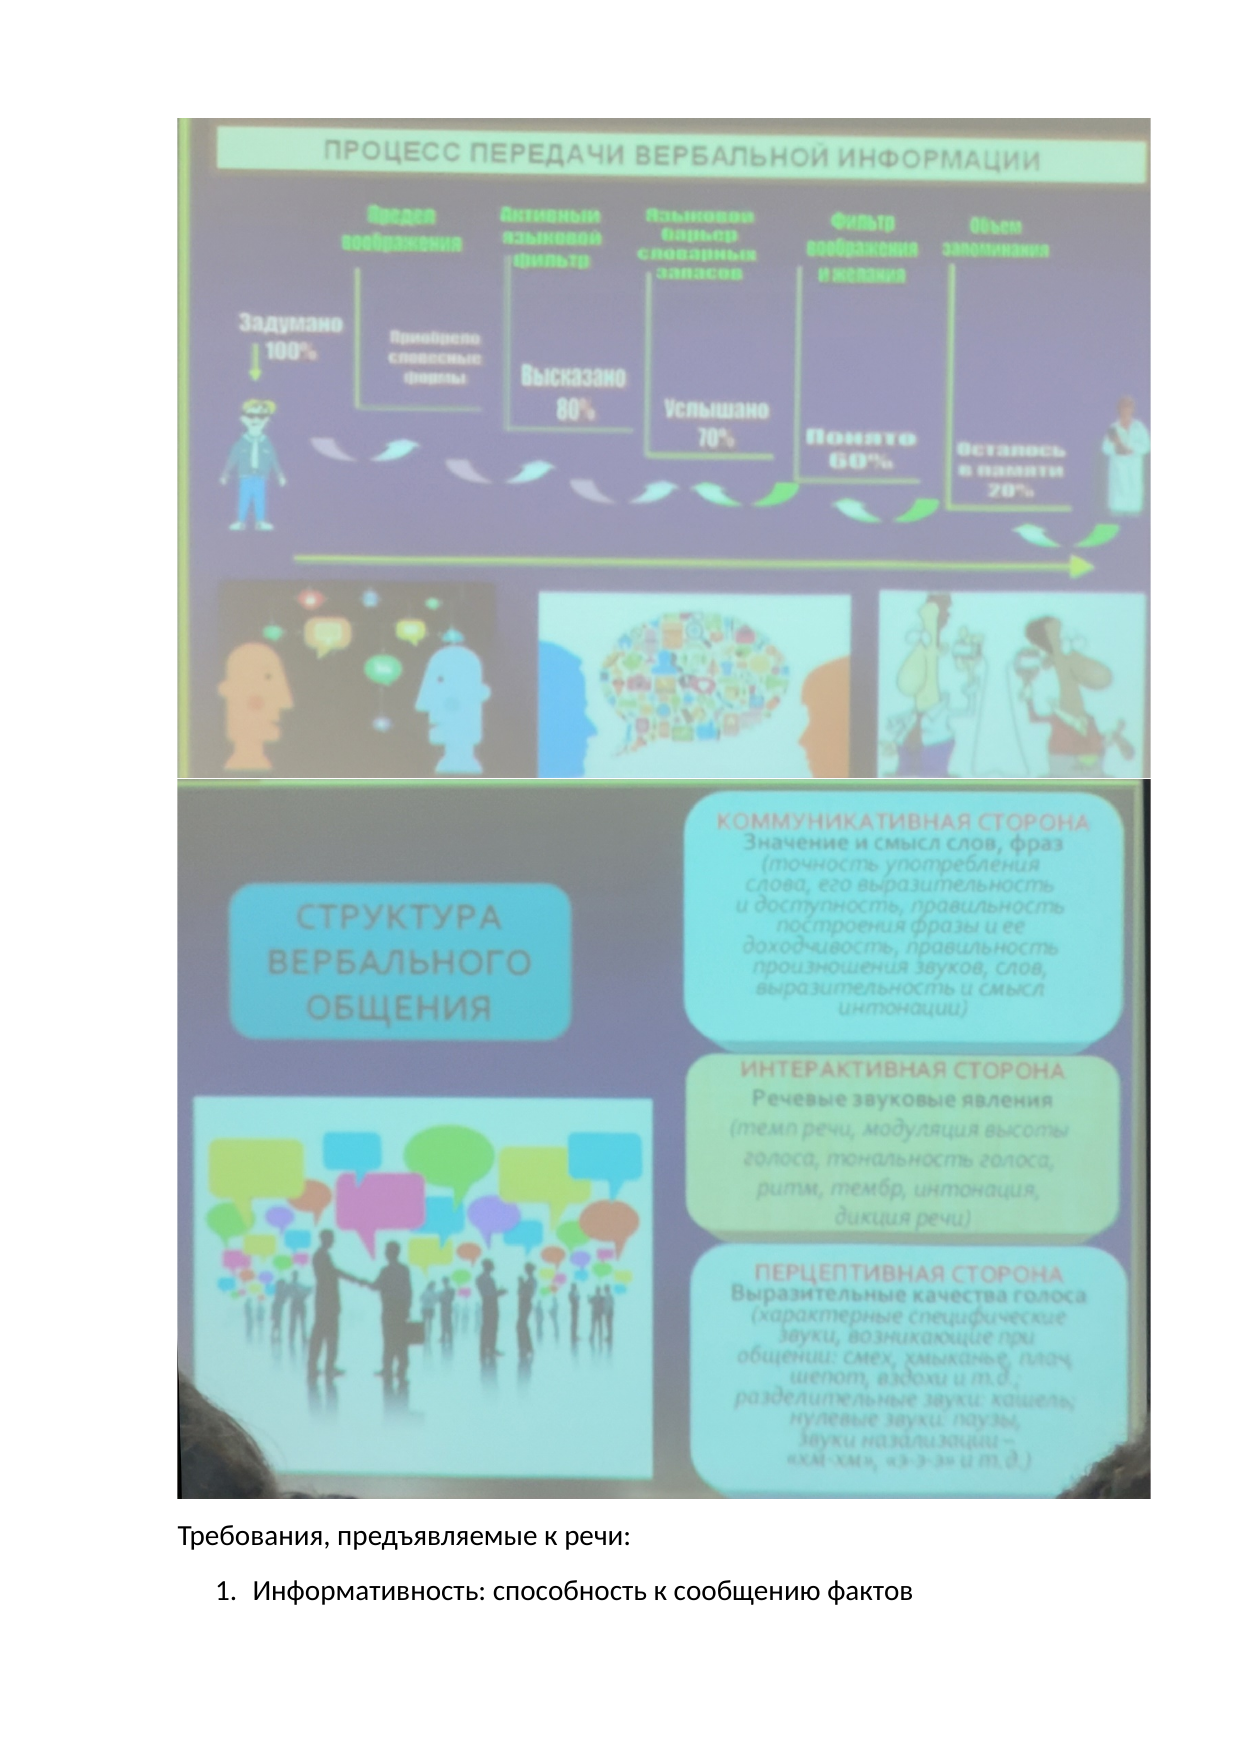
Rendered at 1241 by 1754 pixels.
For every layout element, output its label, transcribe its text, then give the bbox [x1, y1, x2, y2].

list Информативность: способность к сообщению фактов [215, 1572, 1152, 1608]
picture [177, 779, 1151, 1499]
text Требования, предъявляемые к речи: [177, 1517, 1152, 1553]
picture [177, 118, 1151, 778]
